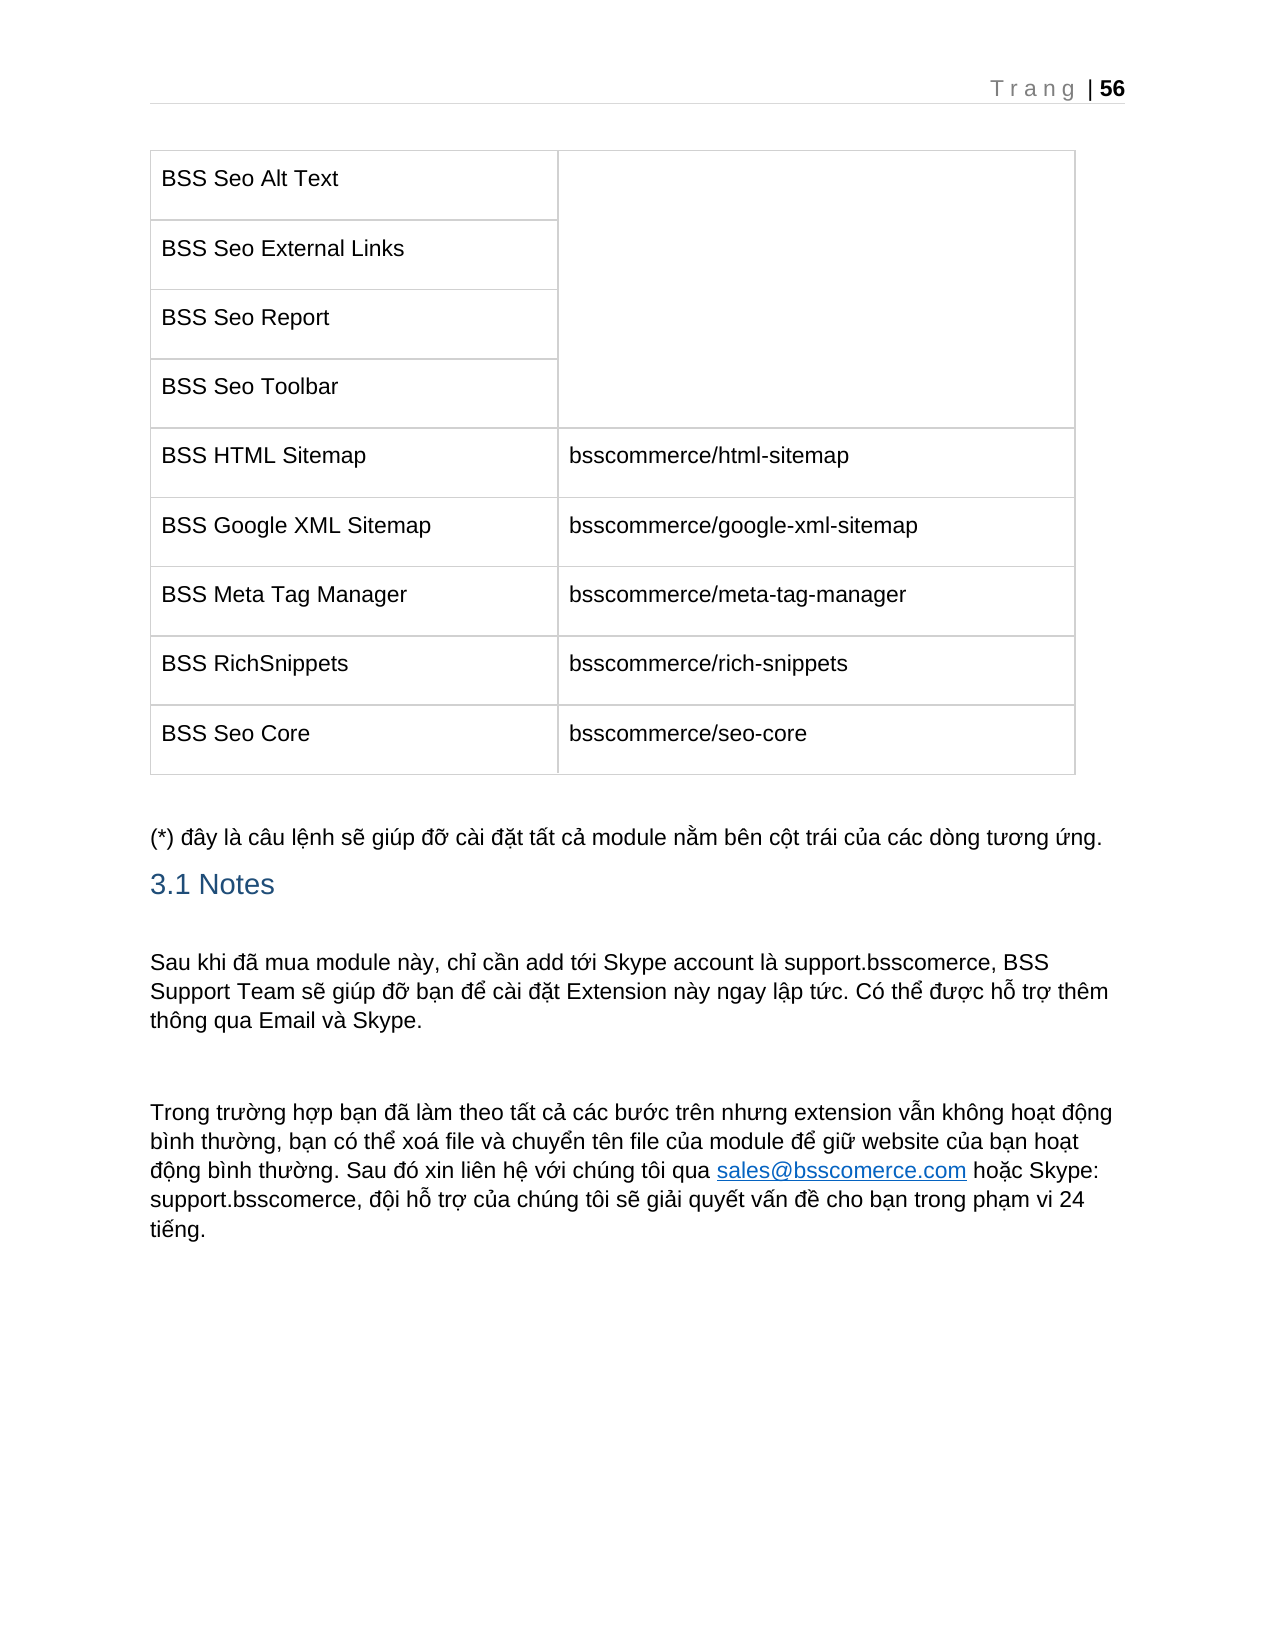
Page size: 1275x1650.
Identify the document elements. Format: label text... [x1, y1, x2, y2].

table_cell BSS Seo Core [151, 706, 557, 773]
text Sau khi đã mua module này, chỉ cần add tới Skype account là support.bsscomerce, BSS Support Team sẽ giúp đỡ bạn để cài đặt Extension này ngay lập tức. Có thể được hỗ trợ thêm thông qua Email và Skype. [150, 946, 1125, 1033]
table_cell bsscommerce/html-sitemap [559, 429, 1074, 496]
table_cell BSS Meta Tag Manager [151, 567, 557, 635]
text Trong trường hợp bạn đã làm theo tất cả các bước trên nhưng extension vẫn không hoạt động bình thường, bạn có thể xoá file và chuyển tên file của module để giữ website của bạn hoạt động bình thường. Sau đó xin liên hệ với chúng tôi qua sales@bsscomerce.com hoặc Skype: support.bsscomerce, đội hỗ trợ của chúng tôi sẽ giải quyết vấn đề cho bạn trong phạm vi 24 tiếng. [150, 1096, 1125, 1242]
table_cell bsscommerce/seo-core [559, 706, 1074, 773]
subtitle 3.1 Notes [150, 867, 1125, 900]
table_cell BSS HTML Sitemap [151, 429, 557, 496]
table_cell BSS RichSnippets [151, 637, 557, 704]
table_cell BSS Seo Report [151, 290, 557, 358]
table_cell bsscommerce/meta-tag-manager [559, 567, 1074, 635]
table_cell bsscommerce/google-xml-sitemap [559, 498, 1074, 566]
text (*) đây là câu lệnh sẽ giúp đỡ cài đặt tất cả module nằm bên cột trái của các dòng tương ứng. [150, 821, 1125, 850]
table_cell BSS Seo Toolbar [151, 360, 557, 427]
table_cell BSS Seo Alt Text [151, 151, 557, 219]
table_cell BSS Seo External Links [151, 221, 557, 288]
table_cell BSS Google XML Sitemap [151, 498, 557, 566]
table_cell bsscommerce/rich-snippets [559, 637, 1074, 704]
